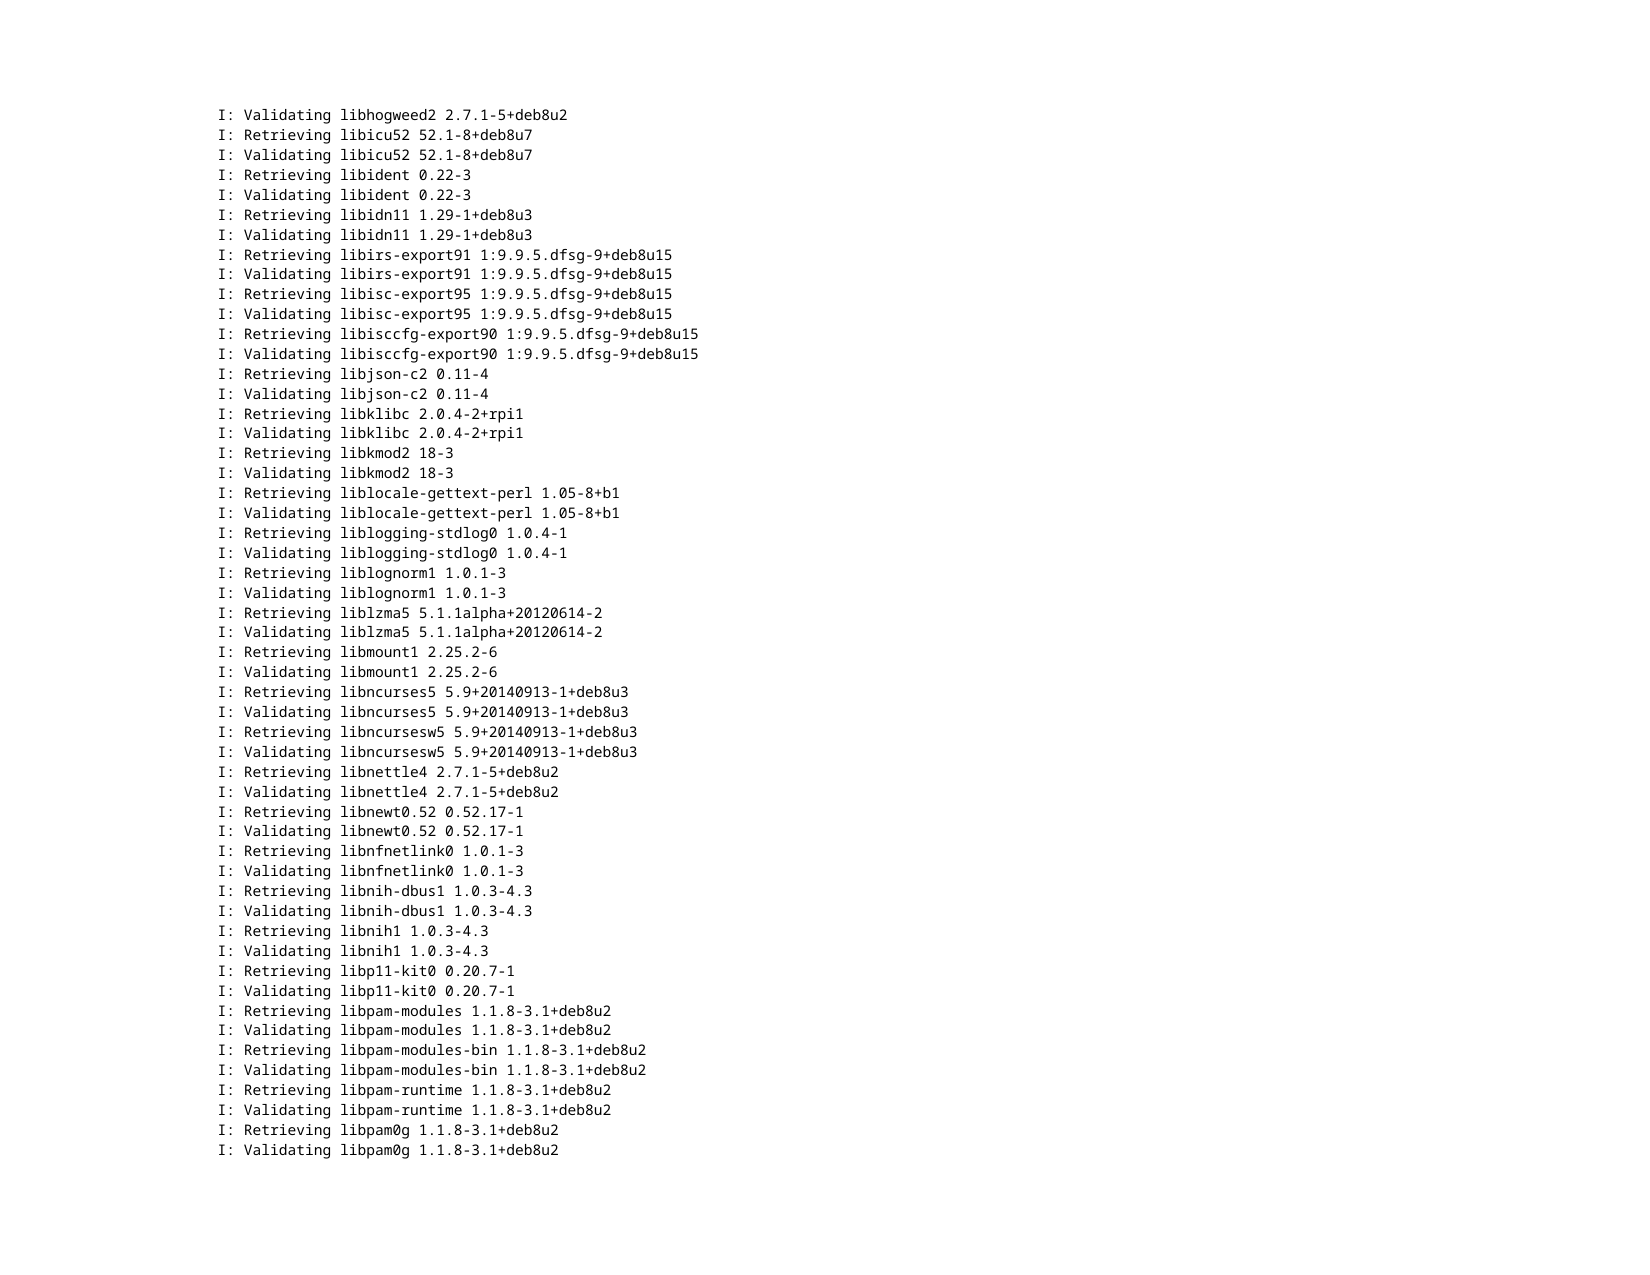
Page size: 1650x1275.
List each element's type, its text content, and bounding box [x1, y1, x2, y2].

text I: Retrieving libncursesw5 5.9+20140913-1+deb8u3 [217, 722, 1545, 742]
text I: Validating libisc-export95 1:9.9.5.dfsg-9+deb8u15 [217, 304, 1545, 324]
text I: Retrieving liblognorm1 1.0.1-3 [217, 563, 1545, 582]
text I: Validating liblocale-gettext-perl 1.05-8+b1 [217, 503, 1545, 523]
text I: Validating libpam-modules 1.1.8-3.1+deb8u2 [217, 1020, 1545, 1040]
text I: Retrieving libncurses5 5.9+20140913-1+deb8u3 [217, 682, 1545, 702]
text I: Validating libkmod2 18-3 [217, 463, 1545, 483]
text I: Retrieving libpam-runtime 1.1.8-3.1+deb8u2 [217, 1080, 1545, 1100]
text I: Validating libirs-export91 1:9.9.5.dfsg-9+deb8u15 [217, 264, 1545, 284]
text I: Retrieving libkmod2 18-3 [217, 443, 1545, 463]
text I: Validating libnih1 1.0.3-4.3 [217, 941, 1545, 961]
text I: Retrieving libident 0.22-3 [217, 165, 1545, 184]
text I: Retrieving libisc-export95 1:9.9.5.dfsg-9+deb8u15 [217, 284, 1545, 304]
text I: Validating libidn11 1.29-1+deb8u3 [217, 224, 1545, 244]
text I: Validating libncurses5 5.9+20140913-1+deb8u3 [217, 702, 1545, 722]
text I: Retrieving liblocale-gettext-perl 1.05-8+b1 [217, 483, 1545, 503]
text I: Validating libhogweed2 2.7.1-5+deb8u2 [217, 105, 1545, 125]
text I: Retrieving libirs-export91 1:9.9.5.dfsg-9+deb8u15 [217, 244, 1545, 264]
text I: Retrieving libklibc 2.0.4-2+rpi1 [217, 403, 1545, 423]
text I: Retrieving libmount1 2.25.2-6 [217, 642, 1545, 662]
text I: Validating libncursesw5 5.9+20140913-1+deb8u3 [217, 742, 1545, 762]
text I: Retrieving libpam0g 1.1.8-3.1+deb8u2 [217, 1120, 1545, 1139]
text I: Validating libnettle4 2.7.1-5+deb8u2 [217, 781, 1545, 801]
text I: Validating libp11-kit0 0.20.7-1 [217, 980, 1545, 1000]
text I: Retrieving libpam-modules-bin 1.1.8-3.1+deb8u2 [217, 1040, 1545, 1060]
text I: Validating liblognorm1 1.0.1-3 [217, 582, 1545, 602]
text I: Retrieving libnfnetlink0 1.0.1-3 [217, 841, 1545, 861]
text I: Retrieving libnettle4 2.7.1-5+deb8u2 [217, 762, 1545, 781]
text I: Retrieving liblzma5 5.1.1alpha+20120614-2 [217, 602, 1545, 622]
text I: Validating libnfnetlink0 1.0.1-3 [217, 861, 1545, 881]
text I: Validating libident 0.22-3 [217, 184, 1545, 204]
text I: Validating libpam0g 1.1.8-3.1+deb8u2 [217, 1139, 1545, 1159]
text I: Retrieving libnih1 1.0.3-4.3 [217, 921, 1545, 941]
text I: Retrieving libidn11 1.29-1+deb8u3 [217, 204, 1545, 224]
text I: Retrieving libnih-dbus1 1.0.3-4.3 [217, 881, 1545, 901]
text I: Retrieving libicu52 52.1-8+deb8u7 [217, 125, 1545, 145]
text I: Validating libpam-runtime 1.1.8-3.1+deb8u2 [217, 1100, 1545, 1120]
text I: Validating liblzma5 5.1.1alpha+20120614-2 [217, 622, 1545, 642]
text I: Retrieving libpam-modules 1.1.8-3.1+deb8u2 [217, 1000, 1545, 1020]
text I: Retrieving libjson-c2 0.11-4 [217, 364, 1545, 383]
text I: Validating libicu52 52.1-8+deb8u7 [217, 145, 1545, 165]
text I: Validating libklibc 2.0.4-2+rpi1 [217, 423, 1545, 443]
text I: Validating libmount1 2.25.2-6 [217, 662, 1545, 682]
text I: Validating libnih-dbus1 1.0.3-4.3 [217, 901, 1545, 921]
text I: Retrieving libnewt0.52 0.52.17-1 [217, 801, 1545, 821]
text I: Validating libpam-modules-bin 1.1.8-3.1+deb8u2 [217, 1060, 1545, 1080]
text I: Retrieving liblogging-stdlog0 1.0.4-1 [217, 523, 1545, 543]
text I: Validating libnewt0.52 0.52.17-1 [217, 821, 1545, 841]
text I: Validating libisccfg-export90 1:9.9.5.dfsg-9+deb8u15 [217, 344, 1545, 364]
text I: Validating libjson-c2 0.11-4 [217, 383, 1545, 403]
text I: Retrieving libp11-kit0 0.20.7-1 [217, 961, 1545, 980]
text I: Retrieving libisccfg-export90 1:9.9.5.dfsg-9+deb8u15 [217, 324, 1545, 344]
text I: Validating liblogging-stdlog0 1.0.4-1 [217, 543, 1545, 563]
